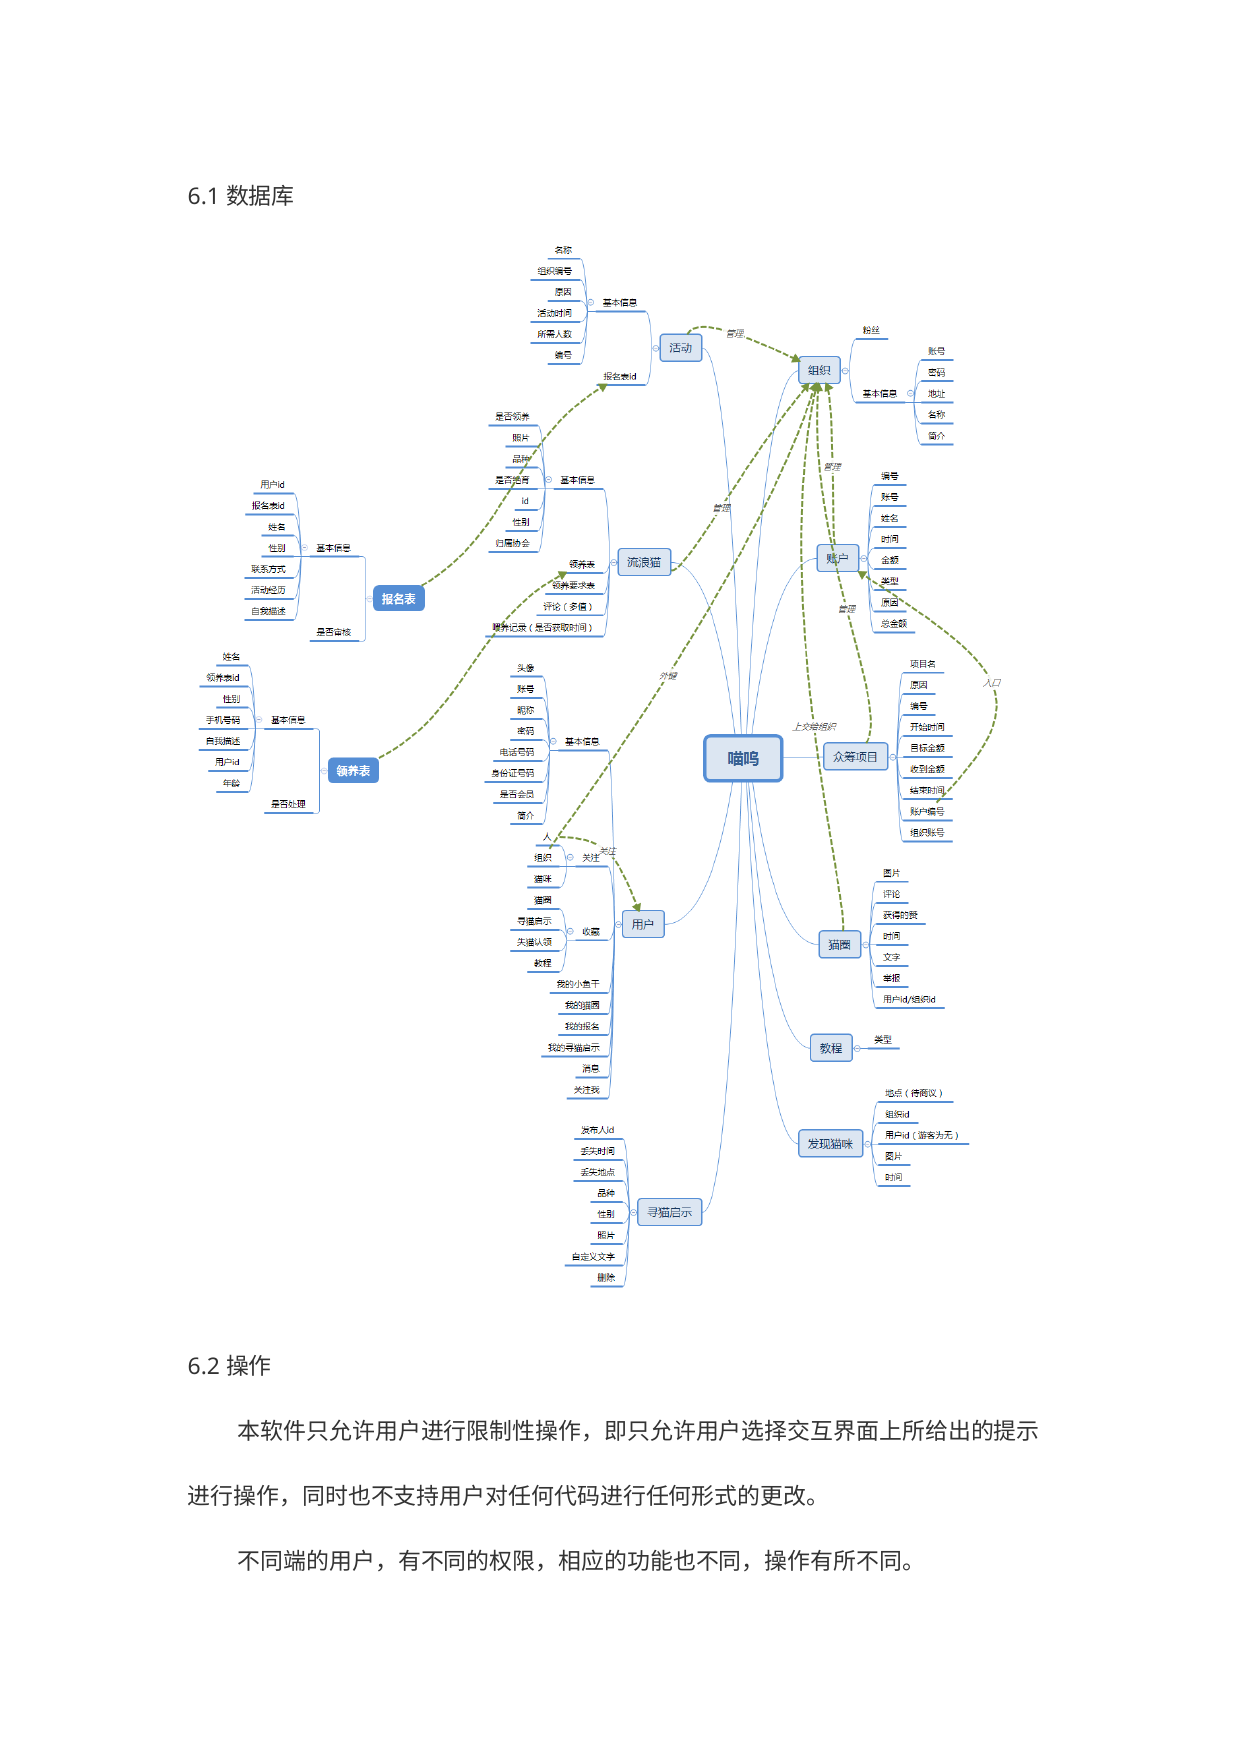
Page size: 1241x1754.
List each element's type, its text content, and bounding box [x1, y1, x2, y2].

text 本软件只允许用户进行限制性操作，即只允许用户选择交互界面上所给出的提示进行操作，同时也不支持用户对任何代码进行任何形式的更改。 [187, 1397, 1053, 1527]
picture [187, 229, 1053, 1297]
text 6.1 数据库 [187, 162, 1053, 229]
text 不同端的用户，有不同的权限，相应的功能也不同，操作有所不同。 [187, 1527, 1053, 1592]
text 6.2 操作 [187, 1332, 1053, 1397]
